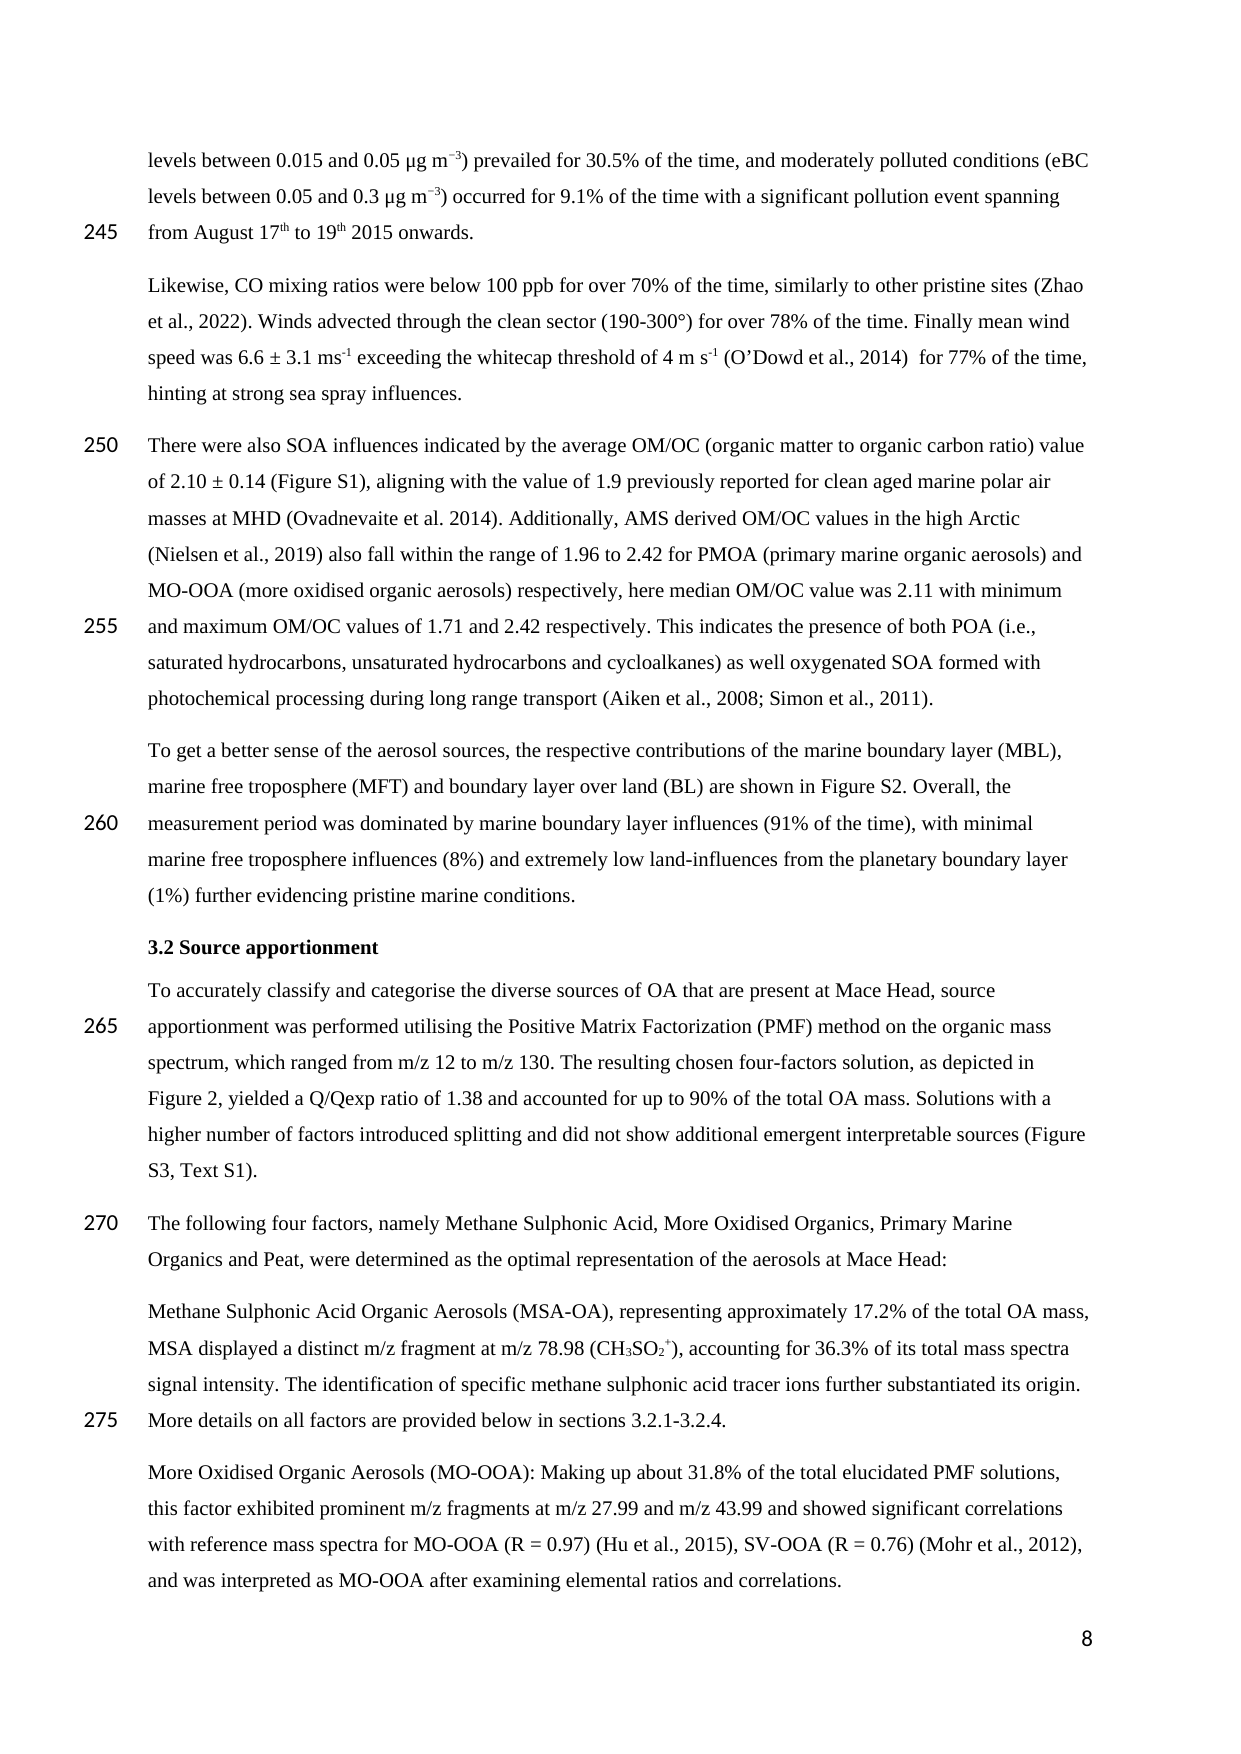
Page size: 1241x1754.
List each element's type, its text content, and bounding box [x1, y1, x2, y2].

text To accurately classify and categorise the diverse sources of OA that are present at Mace Head, source apportionment was performed utilising the Positive Matrix Factorization (PMF) method on the organic mass spectrum, which ranged from m/z 12 to m/z 130. The resulting chosen four-factors solution, as depicted in Figure 2, yielded a Q/Qexp ratio of 1.38 and accounted for up to 90% of the total OA mass. Solutions with a higher number of factors introduced splitting and did not show additional emergent interpretable sources (Figure S3, Text S1). [148, 978, 1092, 1182]
text More Oxidised Organic Aerosols (MO-OOA): Making up about 31.8% of the total elucidated PMF solutions, this factor exhibited prominent m/z fragments at m/z 27.99 and m/z 43.99 and showed significant correlations with reference mass spectra for MO-OOA (R = 0.97) (Hu et al., 2015), SV-OOA (R = 0.76) (Mohr et al., 2012), and was interpreted as MO-OOA after examining elemental ratios and correlations. [148, 1460, 1092, 1592]
text To get a better sense of the aerosol sources, the respective contributions of the marine boundary layer (MBL), marine free troposphere (MFT) and boundary layer over land (BL) are shown in Figure S2. Overall, the measurement period was dominated by marine boundary layer influences (91% of the time), with minimal marine free troposphere influences (8%) and extremely low land-influences from the planetary boundary layer (1%) further evidencing pristine marine conditions. [148, 738, 1092, 907]
text There were also SOA influences indicated by the average OM/OC (organic matter to organic carbon ratio) value of 2.10 ± 0.14 (Figure S1), aligning with the value of 1.9 previously reported for clean aged marine polar air masses at MHD (Ovadnevaite et al. 2014). Additionally, AMS derived OM/OC values in the high Arctic (Nielsen et al., 2019) also fall within the range of 1.96 to 2.42 for PMOA (primary marine organic aerosols) and MO-OOA (more oxidised organic aerosols) respectively, here median OM/OC value was 2.11 with minimum and maximum OM/OC values of 1.71 and 2.42 respectively. This indicates the presence of both POA (i.e., saturated hydrocarbons, unsaturated hydrocarbons and cycloalkanes) as well oxygenated SOA formed with photochemical processing during long range transport (Aiken et al., 2008; Simon et al., 2011). [148, 433, 1092, 710]
text Likewise, CO mixing ratios were below 100 ppb for over 70% of the time, similarly to other pristine sites (Zhao et al., 2022). Winds advected through the clean sector (190-300°) for over 78% of the time. Finally mean wind speed was 6.6 ± 3.1 ms-1 exceeding the whitecap threshold of 4 m s-1 (O’Dowd et al., 2014) for 77% of the time, hinting at strong sea spray influences. [148, 272, 1092, 405]
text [148, 148, 1092, 244]
subtitle 3.2 Source apportionment [148, 935, 1092, 959]
text Methane Sulphonic Acid Organic Aerosols (MSA-OA), representing approximately 17.2% of the total OA mass, MSA displayed a distinct m/z fragment at m/z 78.98 (CH3SO2+), accounting for 36.3% of its total mass spectra signal intensity. The identification of specific methane sulphonic acid tracer ions further substantiated its origin. More details on all factors are provided below in sections 3.2.1-3.2.4. [148, 1299, 1092, 1432]
text The following four factors, namely Methane Sulphonic Acid, More Oxidised Organics, Primary Marine Organics and Peat, were determined as the optimal representation of the aerosols at Mace Head: [148, 1211, 1092, 1271]
